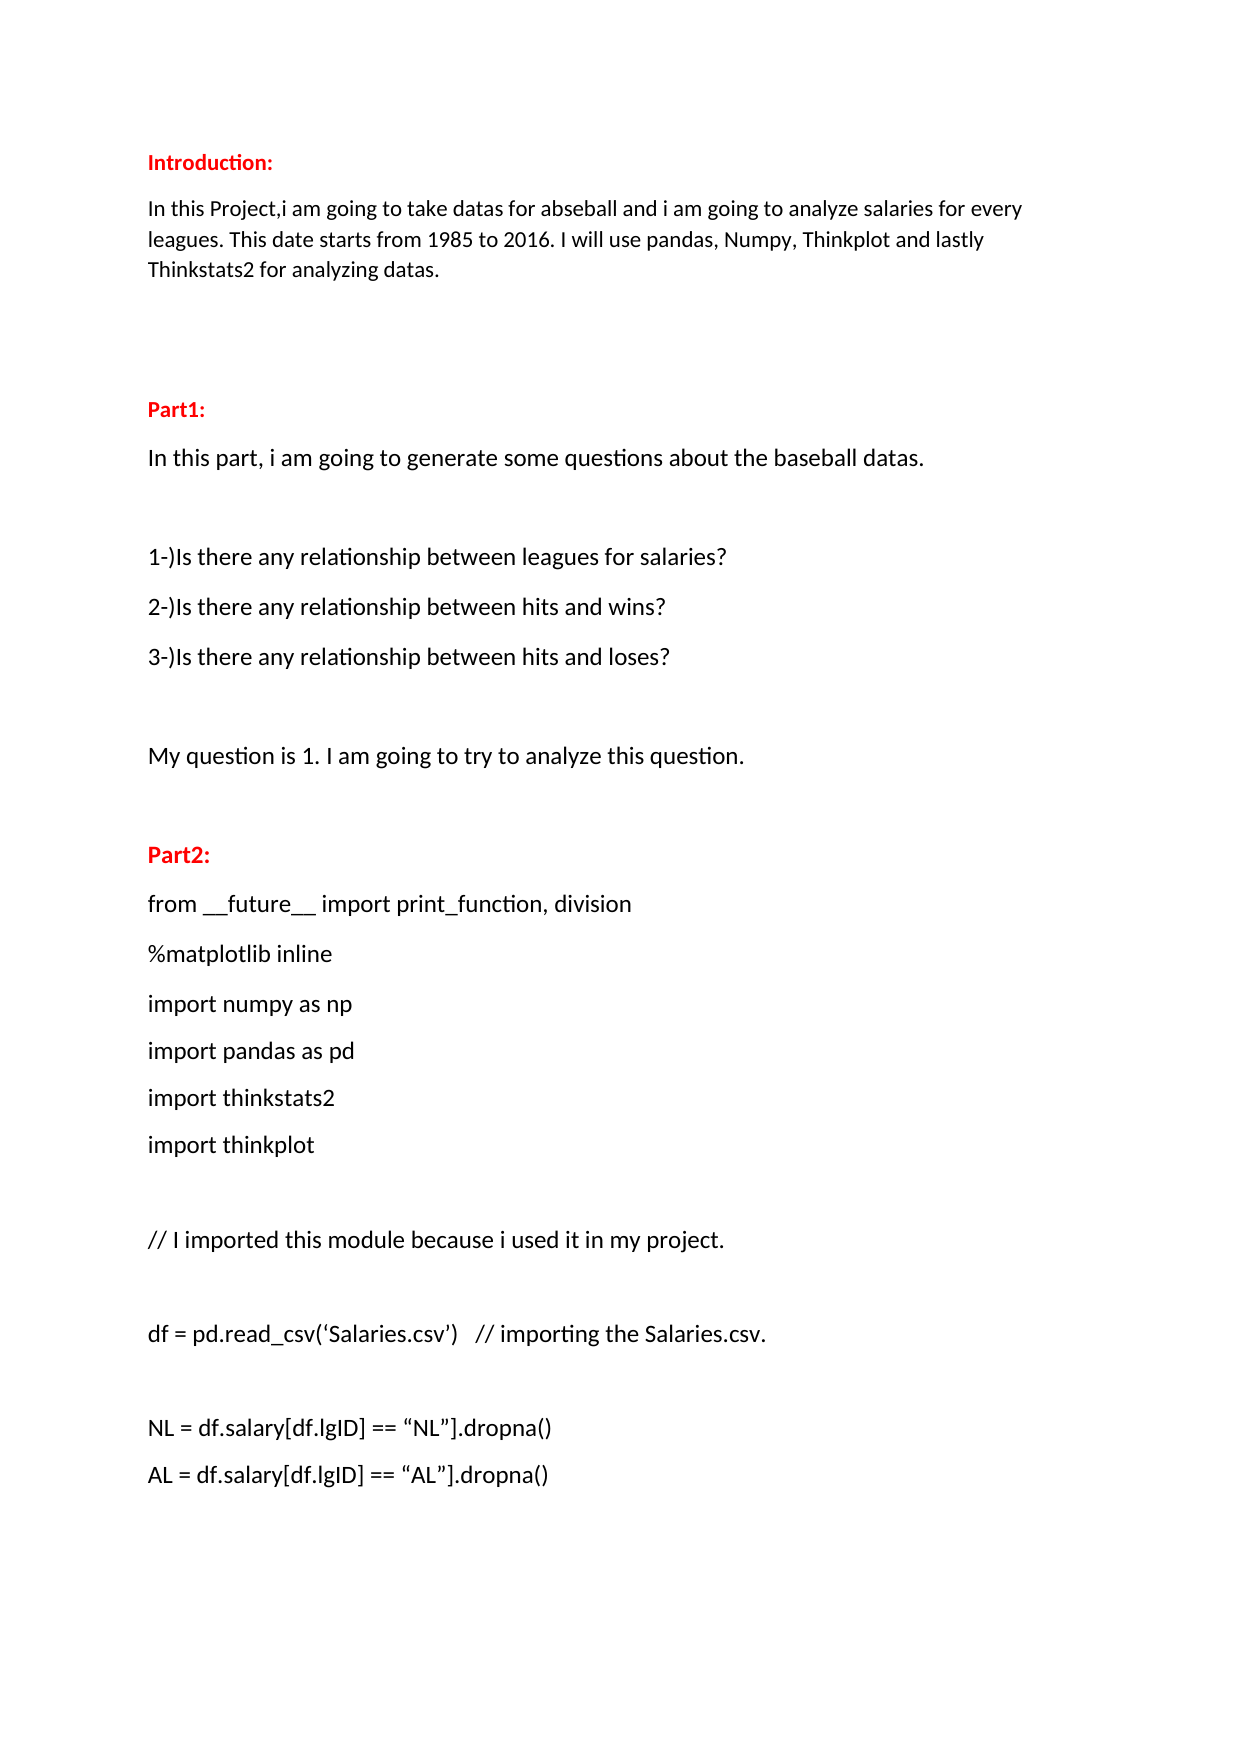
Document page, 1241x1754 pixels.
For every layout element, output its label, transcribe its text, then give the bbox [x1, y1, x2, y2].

text import numpy as np [148, 988, 1093, 1018]
text 2-)Is there any relationship between hits and wins? [148, 591, 1093, 622]
text %matplotlib inline [148, 938, 1093, 969]
text from __future__ import print_function, division [148, 889, 1093, 919]
text // I imported this module because i used it in my project. [148, 1224, 1093, 1254]
text In this part, i am going to generate some questions about the baseball datas. [148, 442, 1093, 473]
text NL = df.salary[df.lgID] == “NL”].dropna() [148, 1412, 1093, 1443]
text AL = df.salary[df.lgID] == “AL”].dropna() [148, 1460, 1093, 1490]
text import thinkstats2 [148, 1082, 1093, 1113]
text In this Project,i am going to take datas for abseball and i am going to analyze salaries for every leagues. This date starts from 1985 to 2016. I will use pandas, Numpy, Thinkplot and lastly Thinkstats2 for analyzing datas. [148, 194, 1093, 283]
text Part1: [148, 396, 1093, 423]
text My question is 1. I am going to try to analyze this question. [148, 740, 1093, 770]
text df = pd.read_csv(‘Salaries.csv’) // importing the Salaries.csv. [148, 1318, 1093, 1349]
text Introduction: [148, 148, 1093, 176]
text import thinkplot [148, 1129, 1093, 1160]
text import pandas as pd [148, 1035, 1093, 1066]
text 3-)Is there any relationship between hits and loses? [148, 641, 1093, 671]
text Part2: [148, 839, 1093, 869]
text 1-)Is there any relationship between leagues for salaries? [148, 542, 1093, 572]
